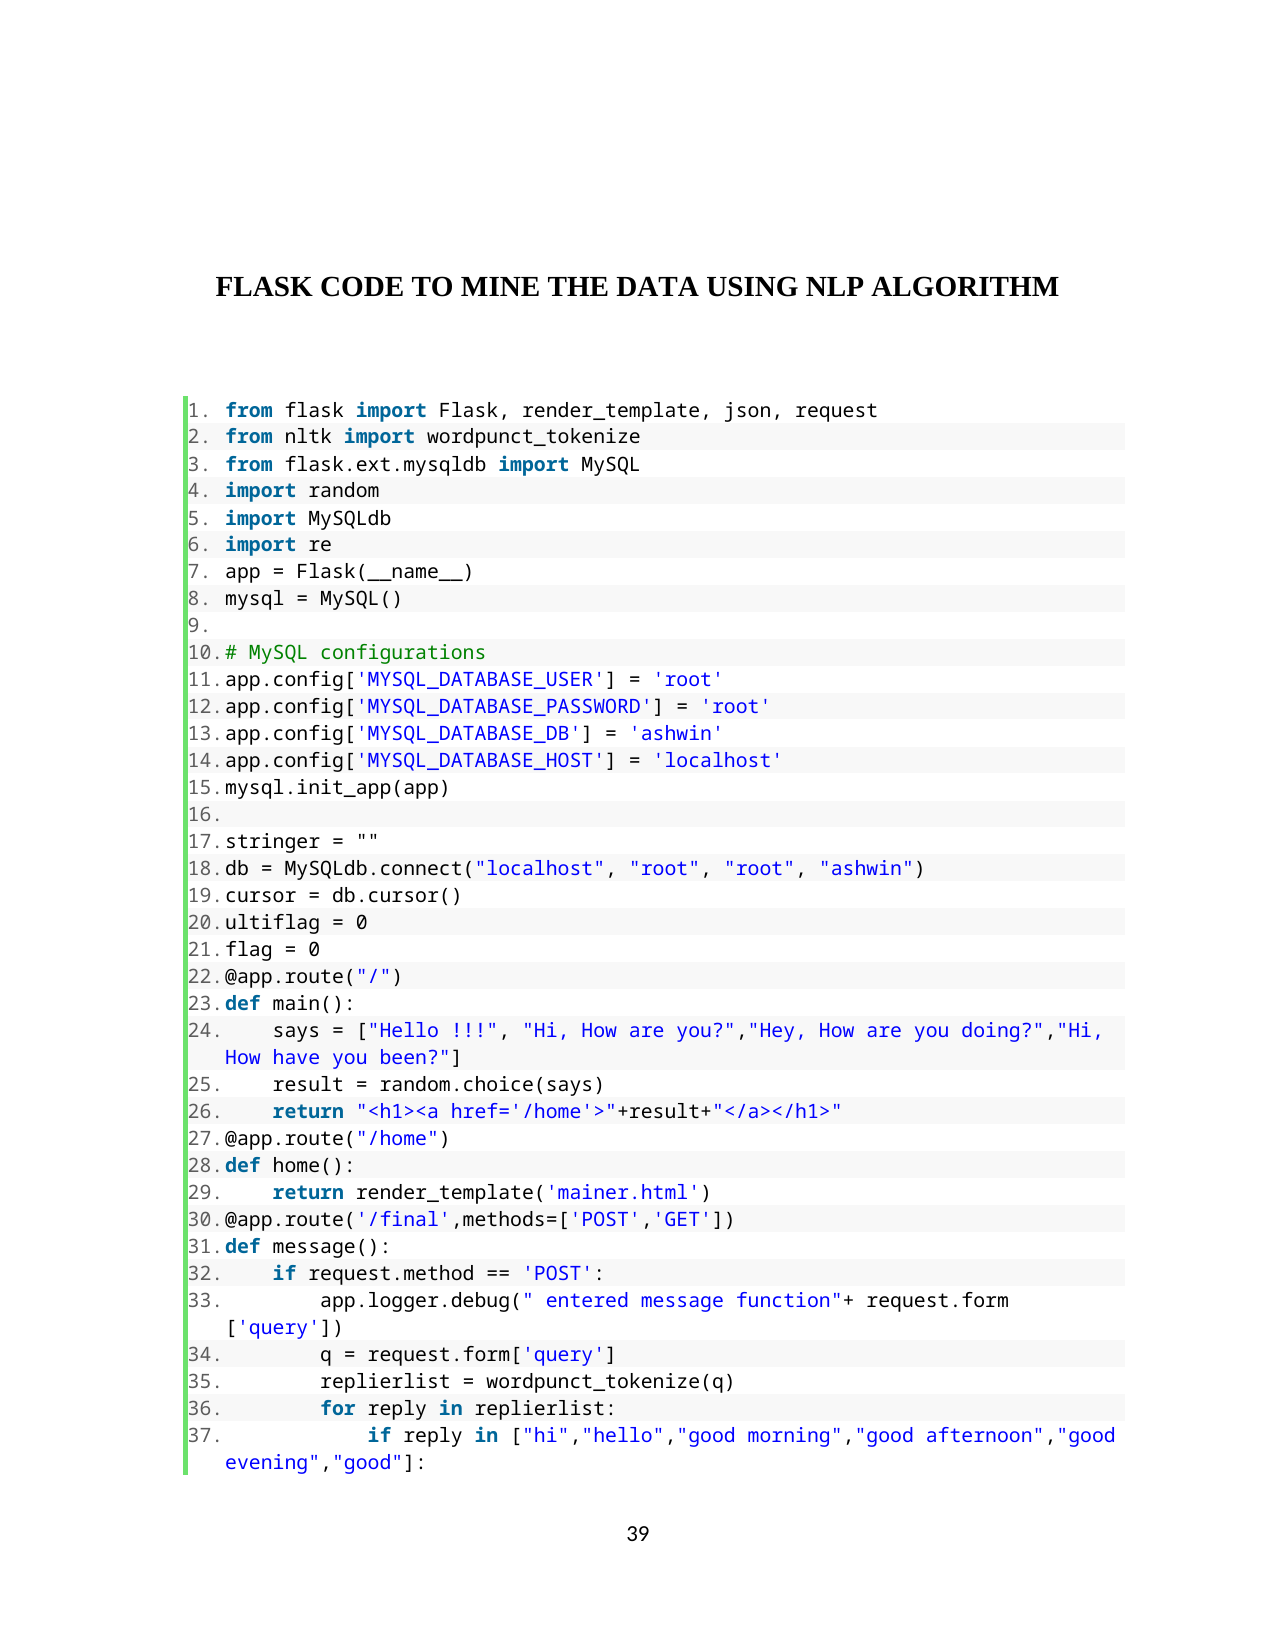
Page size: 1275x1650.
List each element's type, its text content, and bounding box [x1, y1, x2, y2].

list says = ["Hello !!!", "Hi, How are you?","Hey, How are you doing?","Hi, How have you been?"] [188, 1016, 1125, 1070]
list def message(): [188, 1232, 1125, 1259]
list import random [188, 477, 1125, 504]
list from flask.ext.mysqldb import MySQL [188, 450, 1125, 477]
list @app.route("/") [188, 962, 1125, 989]
list import re [188, 531, 1125, 558]
text FLASK CODE TO MINE THE DATA USING NLP ALGORITHM [150, 269, 1125, 302]
list mysql.init_app(app) [188, 773, 1125, 801]
list app.config['MYSQL_DATABASE_USER'] = 'root' [188, 666, 1125, 693]
list if request.method == 'POST': [188, 1259, 1125, 1286]
list flag = 0 [188, 935, 1125, 962]
list app.logger.debug(" entered message function"+ request.form['query']) [188, 1286, 1125, 1340]
list return render_template('mainer.html') [188, 1178, 1125, 1205]
list app.config['MYSQL_DATABASE_DB'] = 'ashwin' [188, 719, 1125, 747]
list from flask import Flask, render_template, json, request [188, 396, 1125, 423]
list from nltk import wordpunct_tokenize [188, 423, 1125, 450]
list app.config['MYSQL_DATABASE_HOST'] = 'localhost' [188, 747, 1125, 773]
list replierlist = wordpunct_tokenize(q) [188, 1367, 1125, 1394]
list if reply in ["hi","hello","good morning","good afternoon","good evening","good"]: [188, 1421, 1125, 1475]
list cursor = db.cursor() [188, 881, 1125, 908]
list for reply in replierlist: [188, 1394, 1125, 1421]
list db = MySQLdb.connect("localhost", "root", "root", "ashwin") [188, 854, 1125, 881]
list ultiflag = 0 [188, 908, 1125, 935]
list # MySQL configurations [188, 639, 1125, 666]
list @app.route('/final',methods=['POST','GET']) [188, 1205, 1125, 1232]
list import MySQLdb [188, 504, 1125, 531]
list stringer = "" [188, 827, 1125, 854]
list return "<h1><a href='/home'>"+result+"</a></h1>" [188, 1097, 1125, 1124]
list mysql = MySQL() [188, 585, 1125, 612]
list q = request.form['query'] [188, 1340, 1125, 1367]
list def main(): [188, 989, 1125, 1016]
list def home(): [188, 1151, 1125, 1178]
list result = random.choice(says) [188, 1070, 1125, 1097]
list app = Flask(__name__) [188, 558, 1125, 585]
list @app.route("/home") [188, 1124, 1125, 1151]
list app.config['MYSQL_DATABASE_PASSWORD'] = 'root' [188, 693, 1125, 719]
